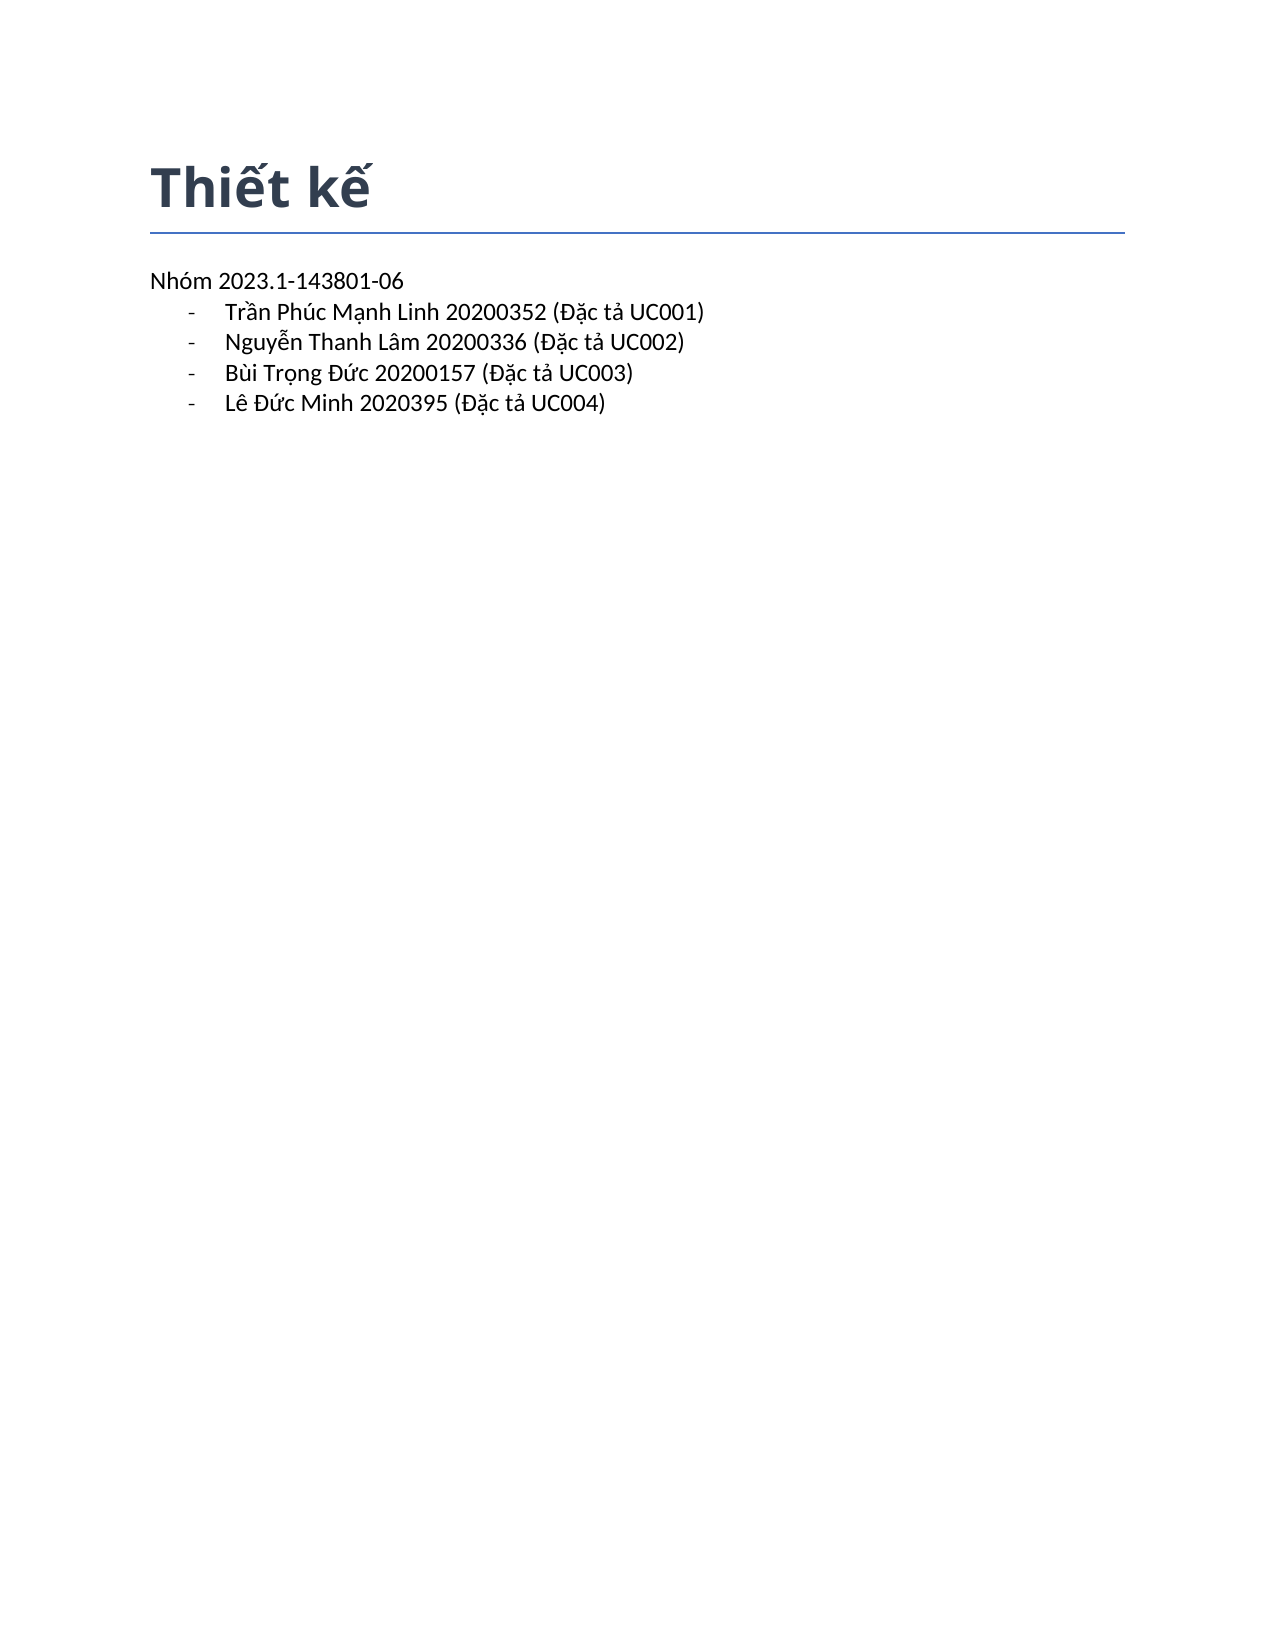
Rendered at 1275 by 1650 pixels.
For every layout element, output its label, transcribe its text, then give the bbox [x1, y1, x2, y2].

list Bùi Trọng Đức 20200157 (Đặc tả UC003) [187, 357, 1125, 387]
list Trần Phúc Mạnh Linh 20200352 (Đặc tả UC001) [187, 296, 1125, 326]
title Thiết kế [150, 150, 1125, 232]
text Nhóm 2023.1-143801-06 [150, 265, 1125, 296]
list Lê Đức Minh 2020395 (Đặc tả UC004) [187, 387, 1125, 418]
list Nguyễn Thanh Lâm 20200336 (Đặc tả UC002) [187, 326, 1125, 357]
